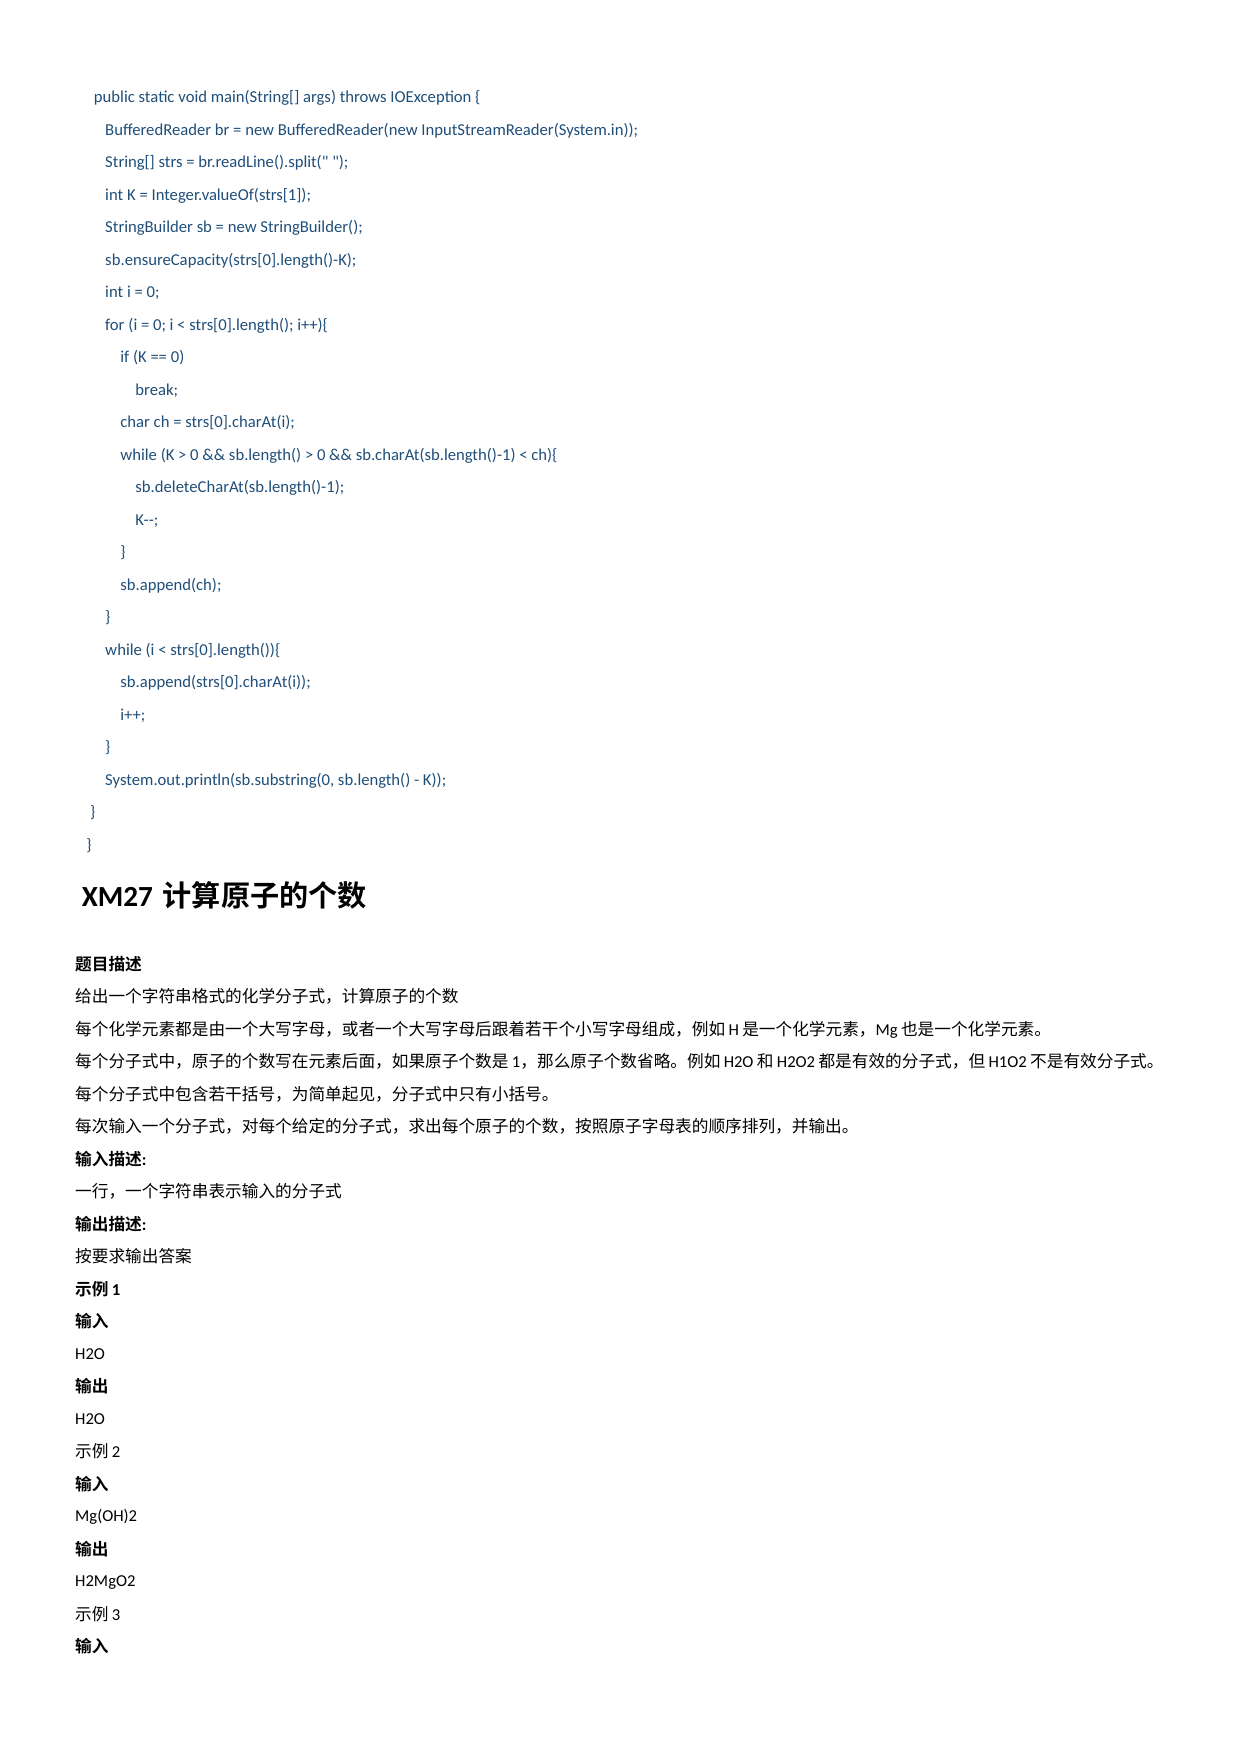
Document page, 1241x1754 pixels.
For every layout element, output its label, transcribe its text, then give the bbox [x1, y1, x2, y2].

text 输入 [75, 1467, 1165, 1499]
text sb.append(strs[0].charAt(i)); [75, 666, 1165, 698]
text K--; [75, 503, 1165, 536]
text i++; [75, 698, 1165, 731]
text Mg(OH)2 [75, 1499, 1165, 1532]
text if (K == 0) [75, 341, 1165, 373]
text 输出描述: [75, 1207, 1165, 1239]
text 输出 [75, 1369, 1165, 1402]
text 输入 [75, 1629, 1165, 1662]
text H2O [75, 1402, 1165, 1434]
text } [75, 828, 1165, 861]
text 一行，一个字符串表示输入的分子式 [75, 1174, 1165, 1207]
text 每次输入一个分子式，对每个给定的分子式，求出每个原子的个数，按照原子字母表的顺序排列，并输出。 [75, 1109, 1165, 1142]
text char ch = strs[0].charAt(i); [75, 406, 1165, 438]
text 每个化学元素都是由一个大写字母，或者一个大写字母后跟着若干个小写字母组成，例如H是一个化学元素，Mg也是一个化学元素。 [75, 1012, 1165, 1044]
text } [75, 601, 1165, 633]
text 题目描述 [75, 947, 1165, 979]
text H2O [75, 1337, 1165, 1369]
text StringBuilder sb = new StringBuilder(); [75, 211, 1165, 243]
text 按要求输出答案 [75, 1239, 1165, 1272]
subtitle XM27 计算原子的个数 [75, 861, 1165, 926]
text int K = Integer.valueOf(strs[1]); [75, 178, 1165, 211]
text sb.deleteCharAt(sb.length()-1); [75, 471, 1165, 503]
text while (i < strs[0].length()){ [75, 633, 1165, 666]
text } [75, 731, 1165, 763]
text 输出 [75, 1532, 1165, 1564]
text sb.ensureCapacity(strs[0].length()-K); [75, 243, 1165, 276]
text 示例3 [75, 1597, 1165, 1629]
text 每个分子式中包含若干括号，为简单起见，分子式中只有小括号。 [75, 1077, 1165, 1109]
text 输入 [75, 1304, 1165, 1337]
text H2MgO2 [75, 1564, 1165, 1597]
text } [75, 536, 1165, 568]
text 输入描述: [75, 1142, 1165, 1174]
text System.out.println(sb.substring(0, sb.length() - K)); [75, 763, 1165, 796]
text sb.append(ch); [75, 568, 1165, 601]
text String[] strs = br.readLine().split(" "); [75, 146, 1165, 178]
text 给出一个字符串格式的化学分子式，计算原子的个数 [75, 979, 1165, 1012]
text int i = 0; [75, 276, 1165, 308]
text 每个分子式中，原子的个数写在元素后面，如果原子个数是1，那么原子个数省略。例如H2O和H2O2都是有效的分子式，但H1O2不是有效分子式。 [75, 1044, 1165, 1077]
text public static void main(String[] args) throws IOException { [75, 81, 1165, 113]
text BufferedReader br = new BufferedReader(new InputStreamReader(System.in)); [75, 113, 1165, 146]
text 示例2 [75, 1434, 1165, 1467]
text for (i = 0; i < strs[0].length(); i++){ [75, 308, 1165, 341]
text while (K > 0 && sb.length() > 0 && sb.charAt(sb.length()-1) < ch){ [75, 438, 1165, 471]
text break; [75, 373, 1165, 406]
text 示例1 [75, 1272, 1165, 1304]
text } [75, 796, 1165, 828]
